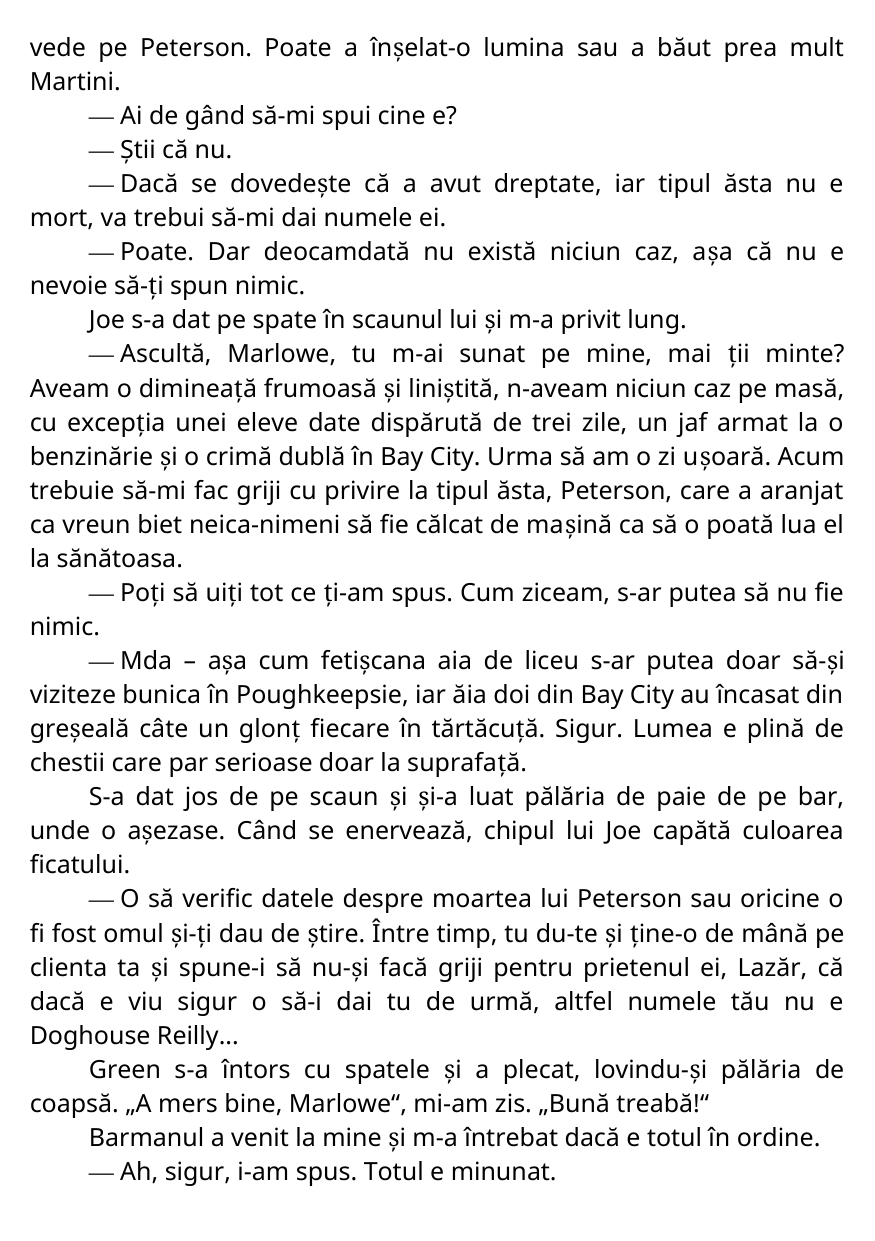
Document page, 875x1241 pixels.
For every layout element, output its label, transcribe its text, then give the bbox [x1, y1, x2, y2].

text O să verific datele despre moartea lui Peterson sau oricine o fi fost omul și-ți dau de știre. Între timp, tu du-te și ține-o de mână pe clienta ta și spune-i să nu-și facă griji pentru prietenul ei, Lazăr, că dacă e viu sigur o să-i dai tu de urmă, altfel numele tău nu e Doghouse Reilly... [29, 881, 844, 1051]
text Ah, sigur, i-am spus. Totul e minunat. [29, 1154, 844, 1188]
text Poate. Dar deocamdată nu există niciun caz, așa că nu e nevoie să-ți spun nimic. [29, 234, 844, 302]
text Mda – așa cum fetișcana aia de liceu s-ar putea doar să-și viziteze bunica în Poughkeepsie, iar ăia doi din Bay City au încasat din greșeală câte un glonț fiecare în tărtăcuță. Sigur. Lumea e plină de chestii care par serioase doar la suprafață. [29, 643, 844, 779]
text Barmanul a venit la mine și m-a întrebat dacă e totul în ordine. [29, 1119, 844, 1154]
text Dacă se dovedește că a avut dreptate, iar tipul ăsta nu e mort, va trebui să-mi dai numele ei. [29, 166, 844, 234]
text Ascultă, Marlowe, tu m-ai sunat pe mine, mai ții minte? Aveam o dimineață frumoasă și liniștită, n-aveam niciun caz pe masă, cu excepția unei eleve date dispărută de trei zile, un jaf armat la o benzinărie și o crimă dublă în Bay City. Urma să am o zi ușoară. Acum trebuie să-mi fac griji cu privire la tipul ăsta, Peterson, care a aranjat ca vreun biet neica-nimeni să fie călcat de mașină ca să o poată lua el la sănătoasa. [29, 336, 844, 574]
text Ai de gând să-mi spui cine e? [29, 98, 844, 132]
text Poți să uiți tot ce ți-am spus. Cum ziceam, s-ar putea să nu fie nimic. [29, 574, 844, 643]
text Joe s-a dat pe spate în scaunul lui și m-a privit lung. [29, 302, 844, 336]
text S-a dat jos de pe scaun și și-a luat pălăria de paie de pe bar, unde o așezase. Când se enervează, chipul lui Joe capătă culoarea ficatului. [29, 779, 844, 881]
text Știi că nu. [29, 132, 844, 166]
text Green s-a întors cu spatele și a plecat, lovindu-și pălăria de coapsă. „A mers bine, Marlowe“, mi-am zis. „Bună treabă!“ [29, 1051, 844, 1119]
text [29, 29, 844, 98]
